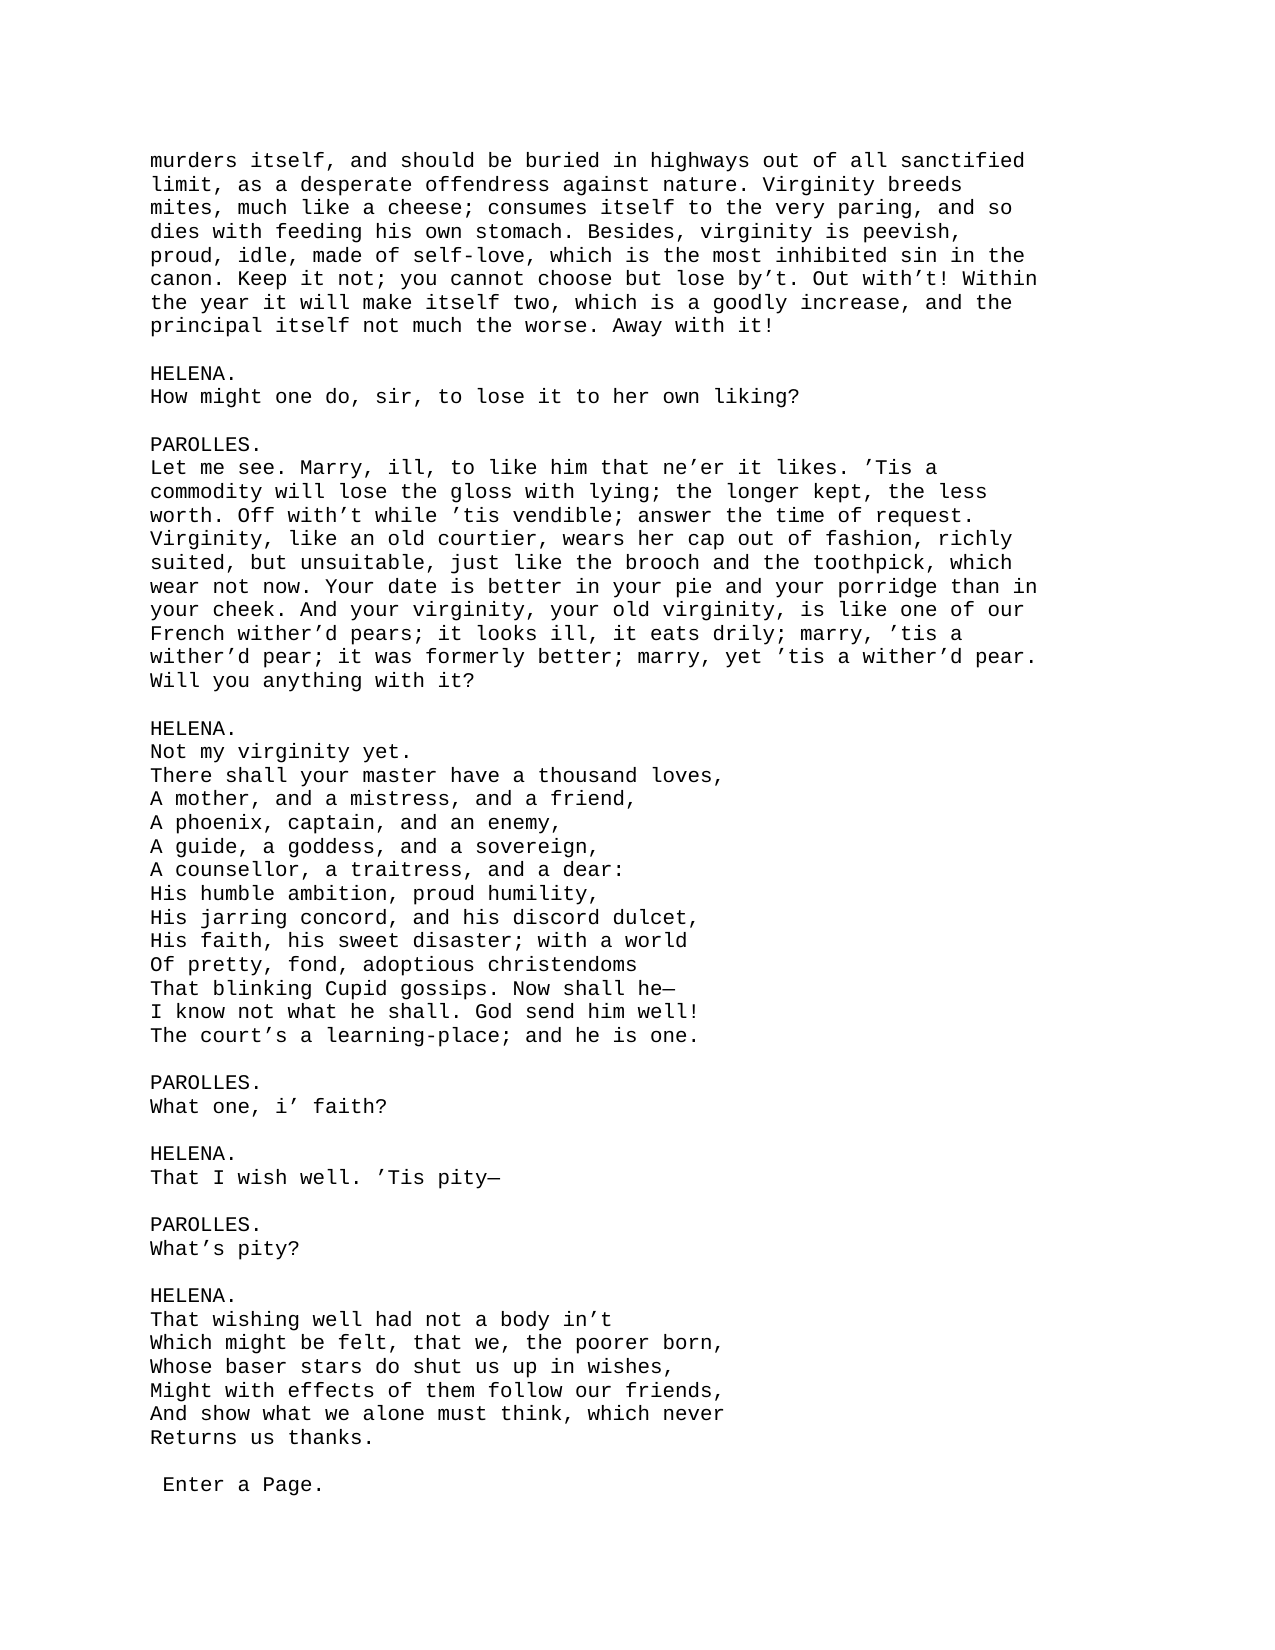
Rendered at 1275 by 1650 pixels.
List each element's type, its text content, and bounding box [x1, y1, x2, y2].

text A mother, and a mistress, and a friend, [150, 788, 1125, 812]
text HELENA. [150, 1285, 1125, 1309]
text What’s pity? [150, 1238, 1125, 1261]
text Enter a Page. [150, 1474, 1125, 1498]
text PAROLLES. [150, 1214, 1125, 1238]
text limit, as a desperate offendress against nature. Virginity breeds [150, 174, 1125, 197]
text HELENA. [150, 717, 1125, 741]
text His faith, his sweet disaster; with a world [150, 930, 1125, 954]
text I know not what he shall. God send him well! [150, 1001, 1125, 1025]
text And show what we alone must think, which never [150, 1403, 1125, 1427]
text The court’s a learning-place; and he is one. [150, 1025, 1125, 1048]
text mites, much like a cheese; consumes itself to the very paring, and so [150, 197, 1125, 221]
text Which might be felt, that we, the poorer born, [150, 1332, 1125, 1356]
text French wither’d pears; it looks ill, it eats drily; marry, ’tis a [150, 623, 1125, 647]
text Will you anything with it? [150, 670, 1125, 694]
text His humble ambition, proud humility, [150, 883, 1125, 907]
text PAROLLES. [150, 1072, 1125, 1096]
text dies with feeding his own stomach. Besides, virginity is peevish, [150, 221, 1125, 244]
text That I wish well. ’Tis pity— [150, 1167, 1125, 1190]
text commodity will lose the gloss with lying; the longer kept, the less [150, 481, 1125, 505]
text Not my virginity yet. [150, 741, 1125, 765]
text His jarring concord, and his discord dulcet, [150, 907, 1125, 930]
text Whose baser stars do shut us up in wishes, [150, 1356, 1125, 1379]
text wear not now. Your date is better in your pie and your porridge than in [150, 576, 1125, 599]
text principal itself not much the worse. Away with it! [150, 316, 1125, 339]
text That blinking Cupid gossips. Now shall he— [150, 978, 1125, 1001]
text worth. Off with’t while ’tis vendible; answer the time of request. [150, 505, 1125, 528]
text What one, i’ faith? [150, 1096, 1125, 1119]
text A counsellor, a traitress, and a dear: [150, 859, 1125, 883]
text Returns us thanks. [150, 1427, 1125, 1451]
text canon. Keep it not; you cannot choose but lose by’t. Out with’t! Within [150, 268, 1125, 292]
text Of pretty, fond, adoptious christendoms [150, 954, 1125, 978]
text A phoenix, captain, and an enemy, [150, 812, 1125, 836]
text PAROLLES. [150, 434, 1125, 457]
text Let me see. Marry, ill, to like him that ne’er it likes. ’Tis a [150, 457, 1125, 481]
text A guide, a goddess, and a sovereign, [150, 836, 1125, 859]
text suited, but unsuitable, just like the brooch and the toothpick, which [150, 552, 1125, 576]
text the year it will make itself two, which is a goodly increase, and the [150, 292, 1125, 316]
text your cheek. And your virginity, your old virginity, is like one of our [150, 599, 1125, 623]
text There shall your master have a thousand loves, [150, 765, 1125, 788]
text proud, idle, made of self-love, which is the most inhibited sin in the [150, 244, 1125, 268]
text Virginity, like an old courtier, wears her cap out of fashion, richly [150, 528, 1125, 552]
text Might with effects of them follow our friends, [150, 1379, 1125, 1403]
text murders itself, and should be buried in highways out of all sanctified [150, 150, 1125, 174]
text HELENA. [150, 363, 1125, 386]
text That wishing well had not a body in’t [150, 1309, 1125, 1332]
text HELENA. [150, 1143, 1125, 1167]
text wither’d pear; it was formerly better; marry, yet ’tis a wither’d pear. [150, 647, 1125, 670]
text How might one do, sir, to lose it to her own liking? [150, 386, 1125, 410]
